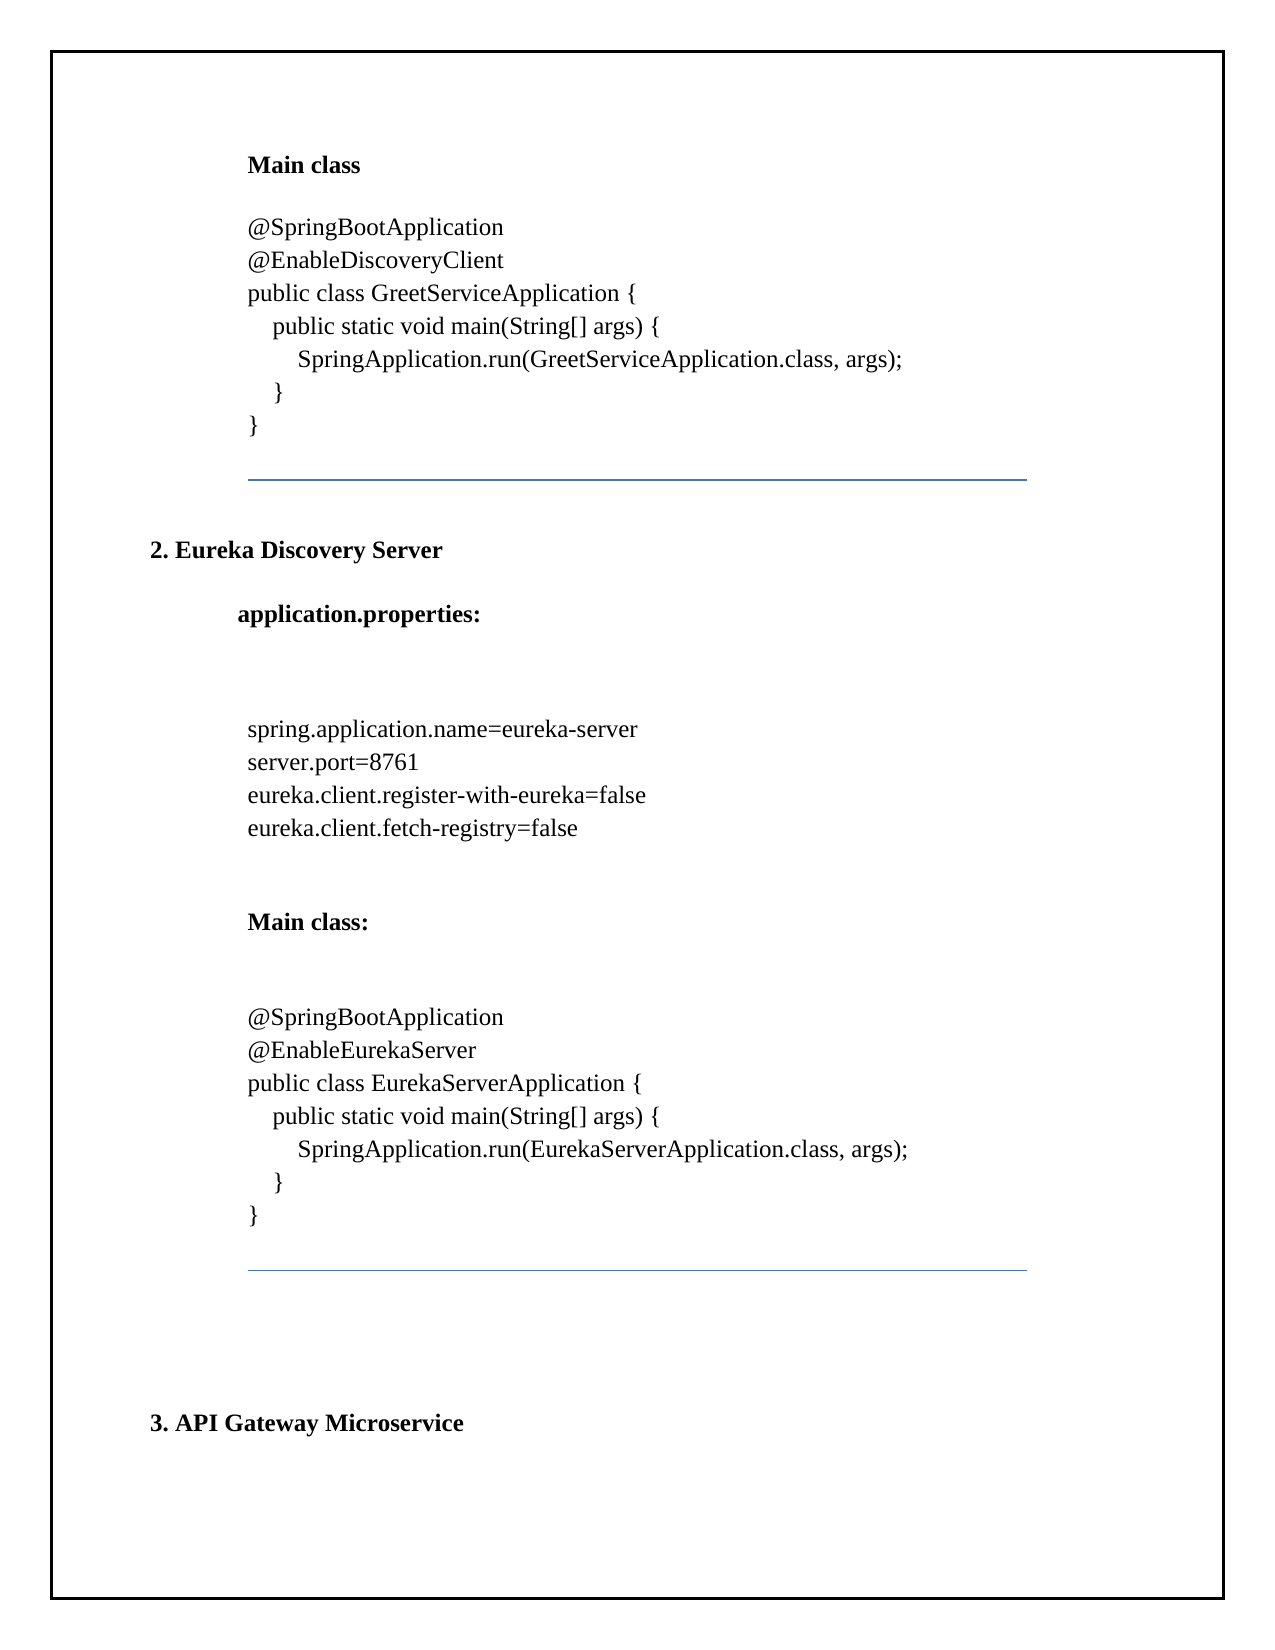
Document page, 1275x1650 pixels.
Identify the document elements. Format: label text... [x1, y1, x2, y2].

subtitle 2. Eureka Discovery Server [150, 535, 1125, 563]
text spring.application.name=eureka-server server.port=8761 eureka.client.register-with-eureka=false eureka.client.fetch-registry=false [247, 681, 1027, 874]
subtitle 3. API Gateway Microservice [150, 1408, 1125, 1437]
text @SpringBootApplication @EnableDiscoveryClient public class GreetServiceApplication { public static void main(String[] args) { SpringApplication.run(GreetServiceApplication.class, args); } } [247, 212, 1027, 481]
text Main class: [247, 907, 1027, 936]
text Main class [247, 150, 1027, 179]
text @SpringBootApplication @EnableEurekaServer public class EurekaServerApplication { public static void main(String[] args) { SpringApplication.run(EurekaServerApplication.class, args); } } [247, 969, 1027, 1271]
text application.properties: [150, 568, 1125, 658]
